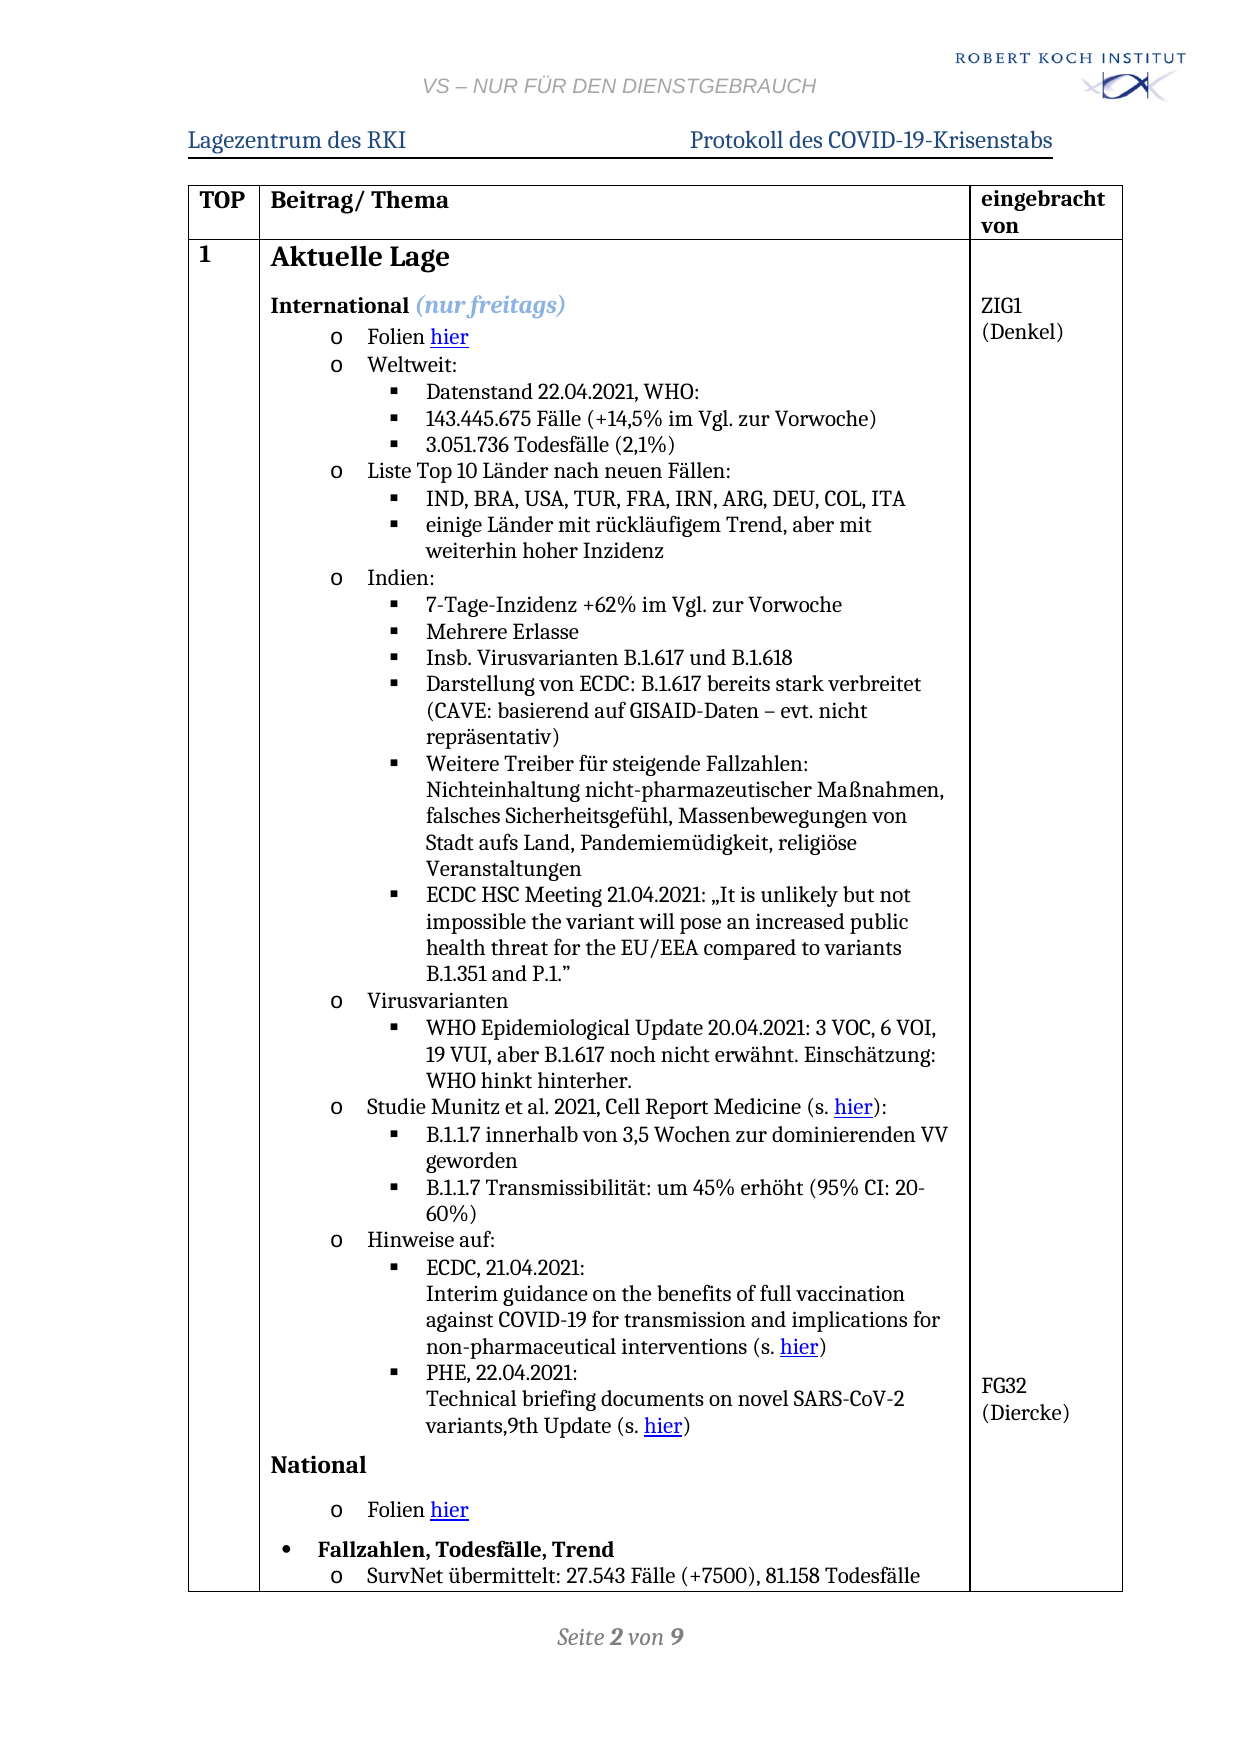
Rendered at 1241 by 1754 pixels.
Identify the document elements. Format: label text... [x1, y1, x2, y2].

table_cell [260, 240, 969, 1591]
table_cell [971, 240, 1122, 1591]
table_header TOP [189, 186, 259, 239]
picture [947, 28, 1207, 105]
table_cell 1 [189, 240, 259, 1591]
table_header Beitrag/ Thema [260, 186, 969, 239]
table_header eingebracht von [971, 186, 1122, 239]
